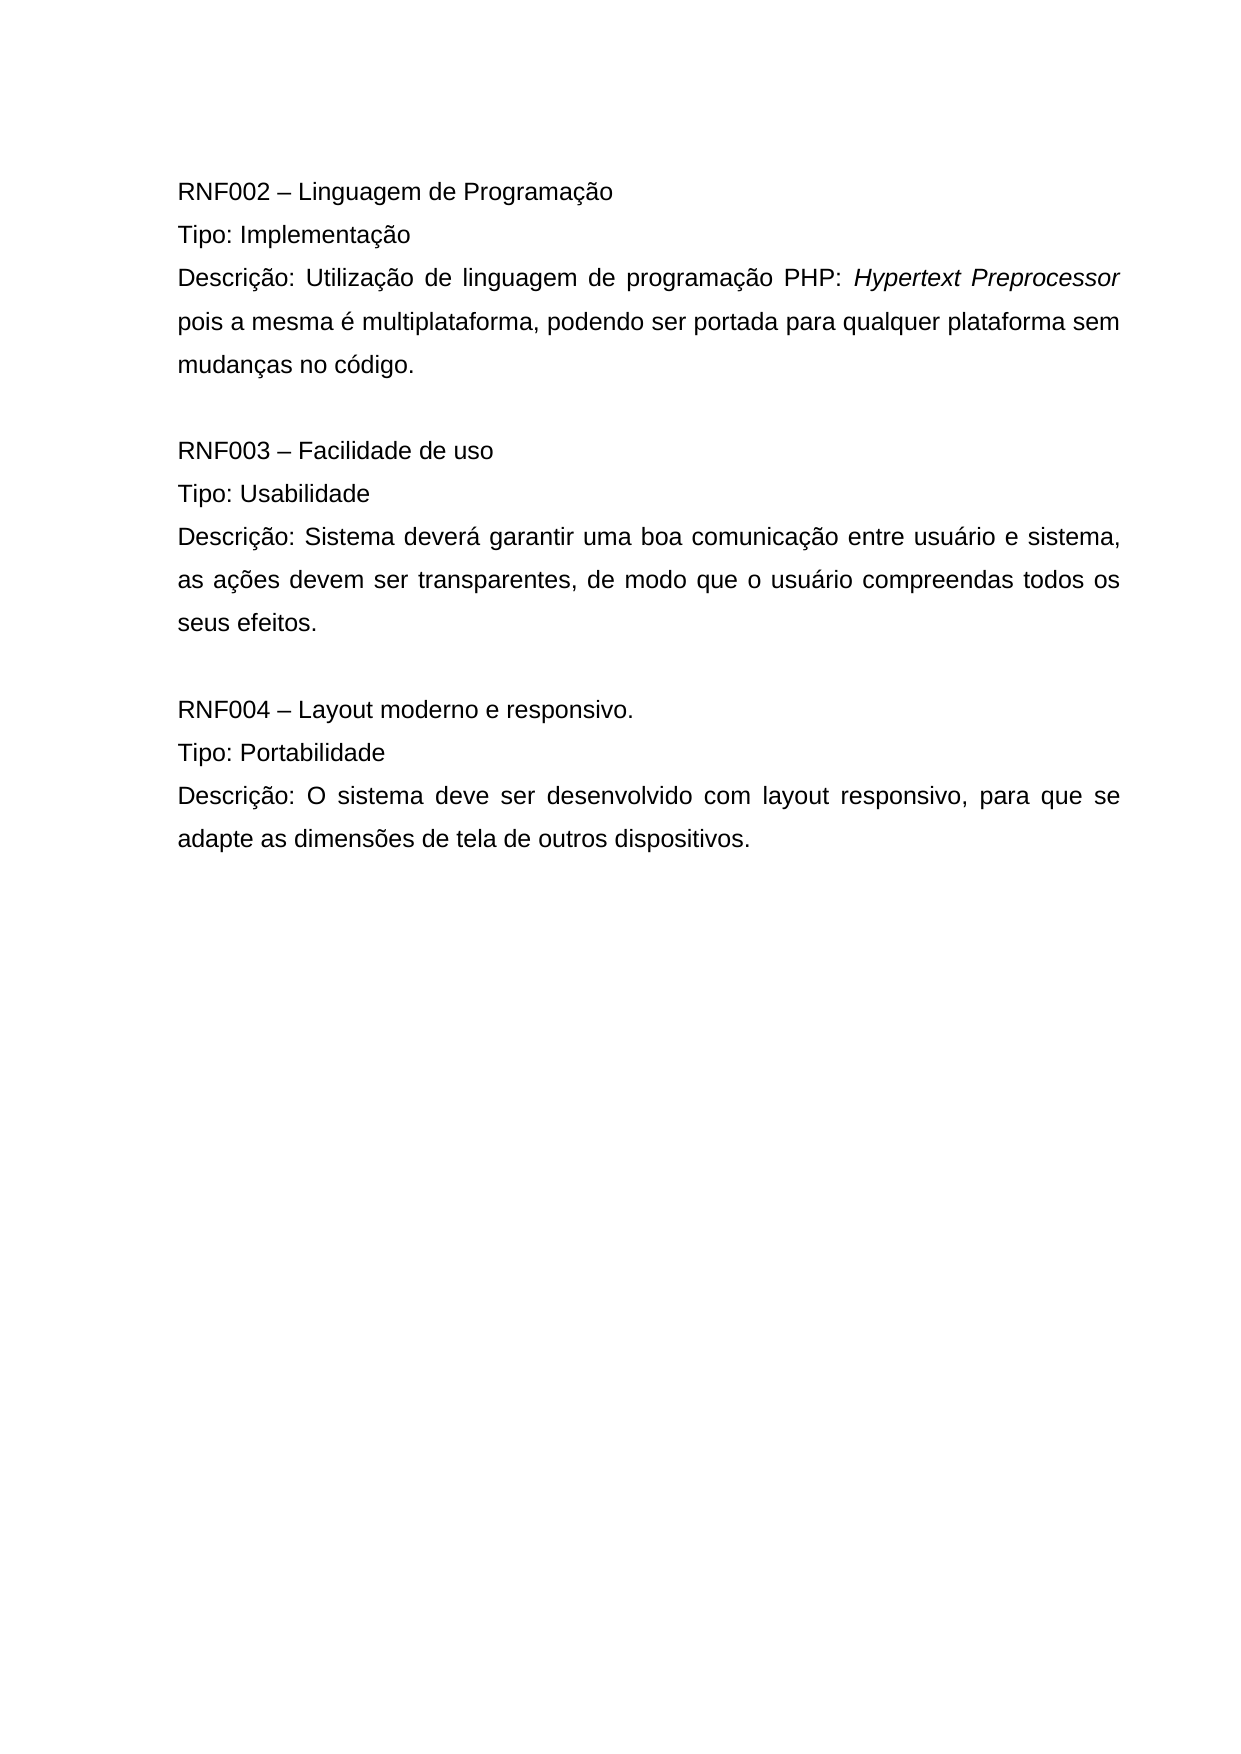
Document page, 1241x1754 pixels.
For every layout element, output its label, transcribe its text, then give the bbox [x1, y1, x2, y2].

text Tipo: Implementação [177, 220, 1122, 249]
text Tipo: Usabilidade [177, 479, 1122, 508]
text Descrição: Utilização de linguagem de programação PHP: Hypertext Preprocessor pois a mesma é multiplataforma, podendo ser portada para qualquer plataforma sem mudanças no código. [177, 263, 1122, 378]
text RNF003 – Facilidade de uso [177, 436, 1122, 465]
text Tipo: Portabilidade [177, 738, 1122, 767]
text Descrição: O sistema deve ser desenvolvido com layout responsivo, para que se adapte as dimensões de tela de outros dispositivos. [177, 781, 1122, 853]
text RNF004 – Layout moderno e responsivo. [177, 695, 1122, 723]
text RNF002 – Linguagem de Programação [177, 177, 1122, 206]
text Descrição: Sistema deverá garantir uma boa comunicação entre usuário e sistema, as ações devem ser transparentes, de modo que o usuário compreendas todos os seus efeitos. [177, 522, 1122, 637]
